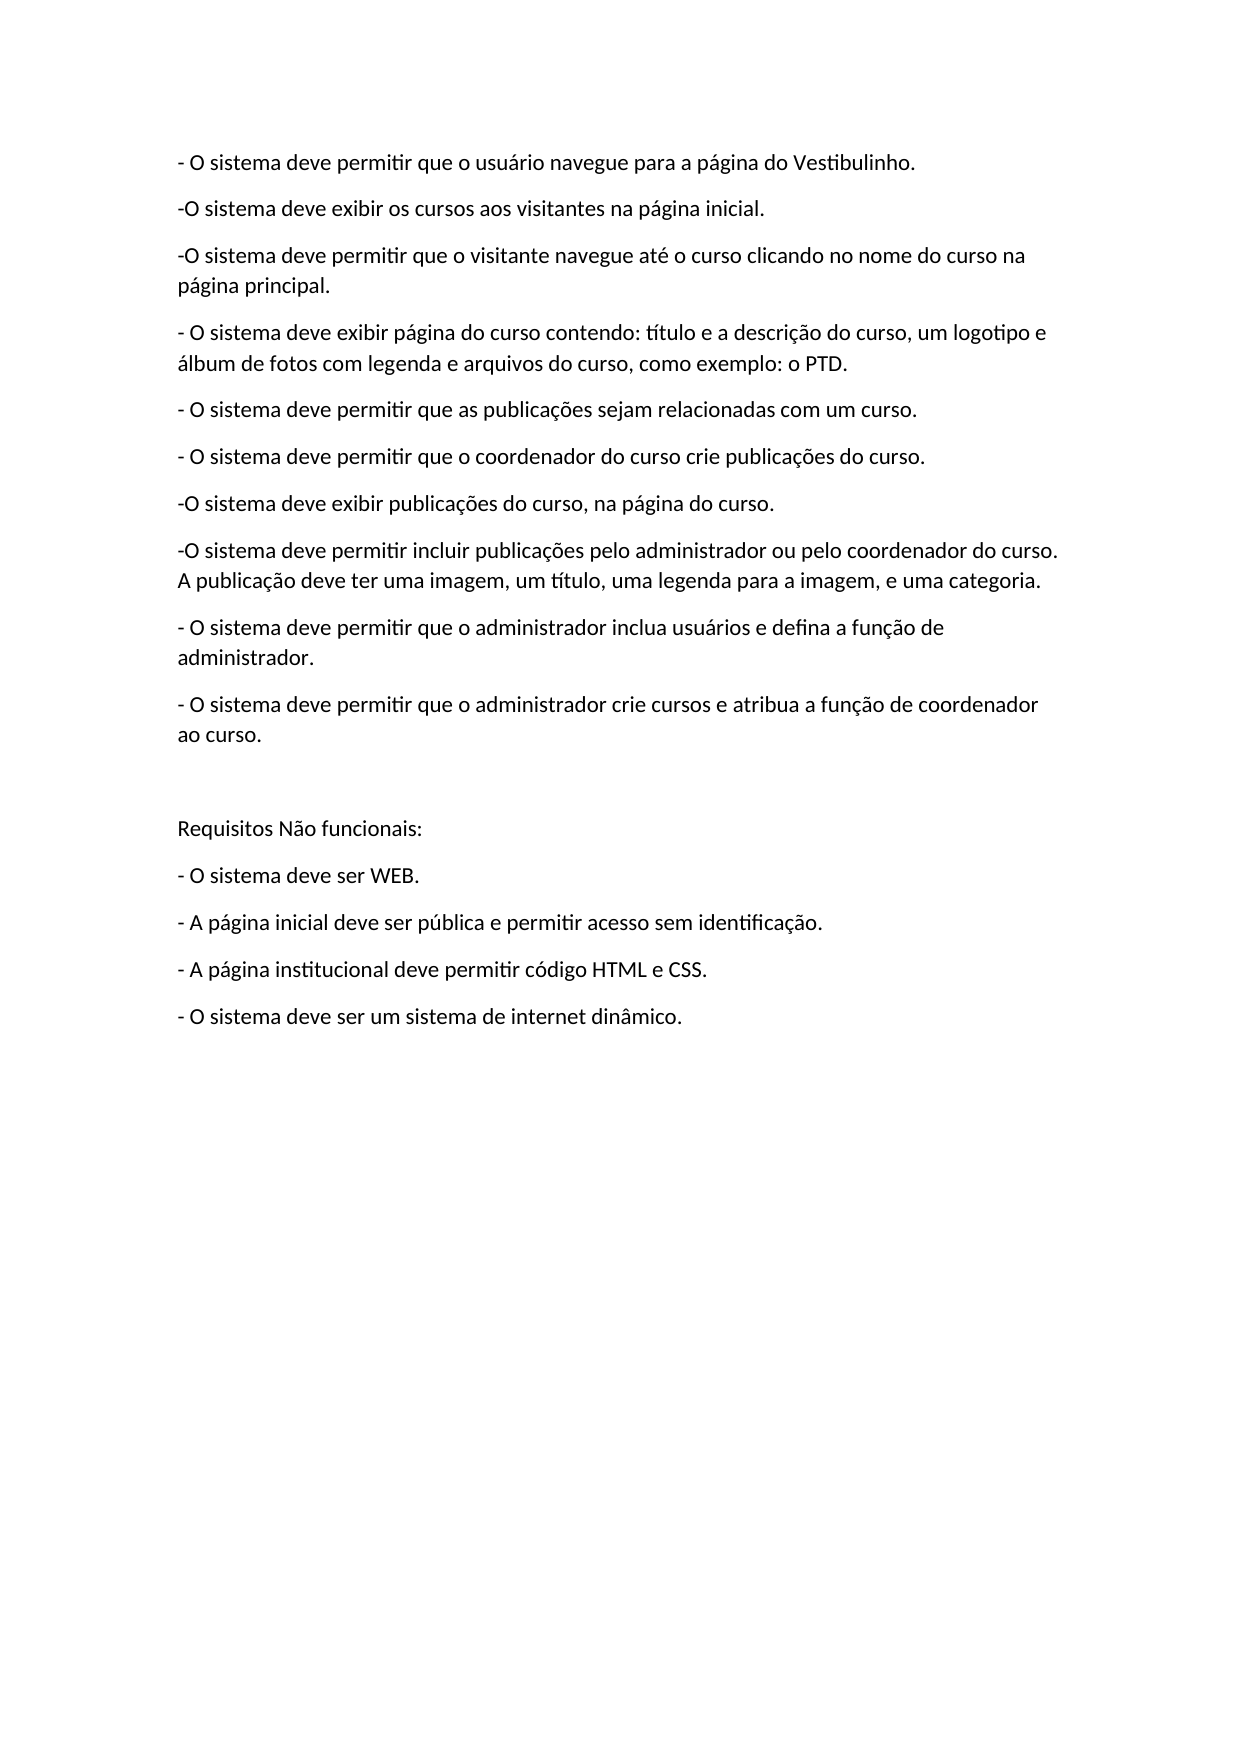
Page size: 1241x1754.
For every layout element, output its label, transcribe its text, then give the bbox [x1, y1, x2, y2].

text -O sistema deve exibir os cursos aos visitantes na página inicial. [177, 194, 1063, 222]
text - O sistema deve ser um sistema de internet dinâmico. [177, 1002, 1063, 1030]
text - O sistema deve permitir que o usuário navegue para a página do Vestibulinho. [177, 148, 1063, 176]
text - A página inicial deve ser pública e permitir acesso sem identificação. [177, 908, 1063, 936]
text - A página institucional deve permitir código HTML e CSS. [177, 955, 1063, 983]
text -O sistema deve permitir que o visitante navegue até o curso clicando no nome do curso na página principal. [177, 241, 1063, 299]
text - O sistema deve exibir página do curso contendo: título e a descrição do curso, um logotipo e álbum de fotos com legenda e arquivos do curso, como exemplo: o PTD. [177, 318, 1063, 377]
text Requisitos Não funcionais: [177, 814, 1063, 842]
text - O sistema deve ser WEB. [177, 861, 1063, 889]
text -O sistema deve exibir publicações do curso, na página do curso. [177, 489, 1063, 517]
text - O sistema deve permitir que o administrador crie cursos e atribua a função de coordenador ao curso. [177, 690, 1063, 748]
text -O sistema deve permitir incluir publicações pelo administrador ou pelo coordenador do curso. A publicação deve ter uma imagem, um título, uma legenda para a imagem, e uma categoria. [177, 536, 1063, 594]
text - O sistema deve permitir que as publicações sejam relacionadas com um curso. [177, 396, 1063, 423]
text - O sistema deve permitir que o coordenador do curso crie publicações do curso. [177, 442, 1063, 470]
text - O sistema deve permitir que o administrador inclua usuários e defina a função de administrador. [177, 613, 1063, 671]
